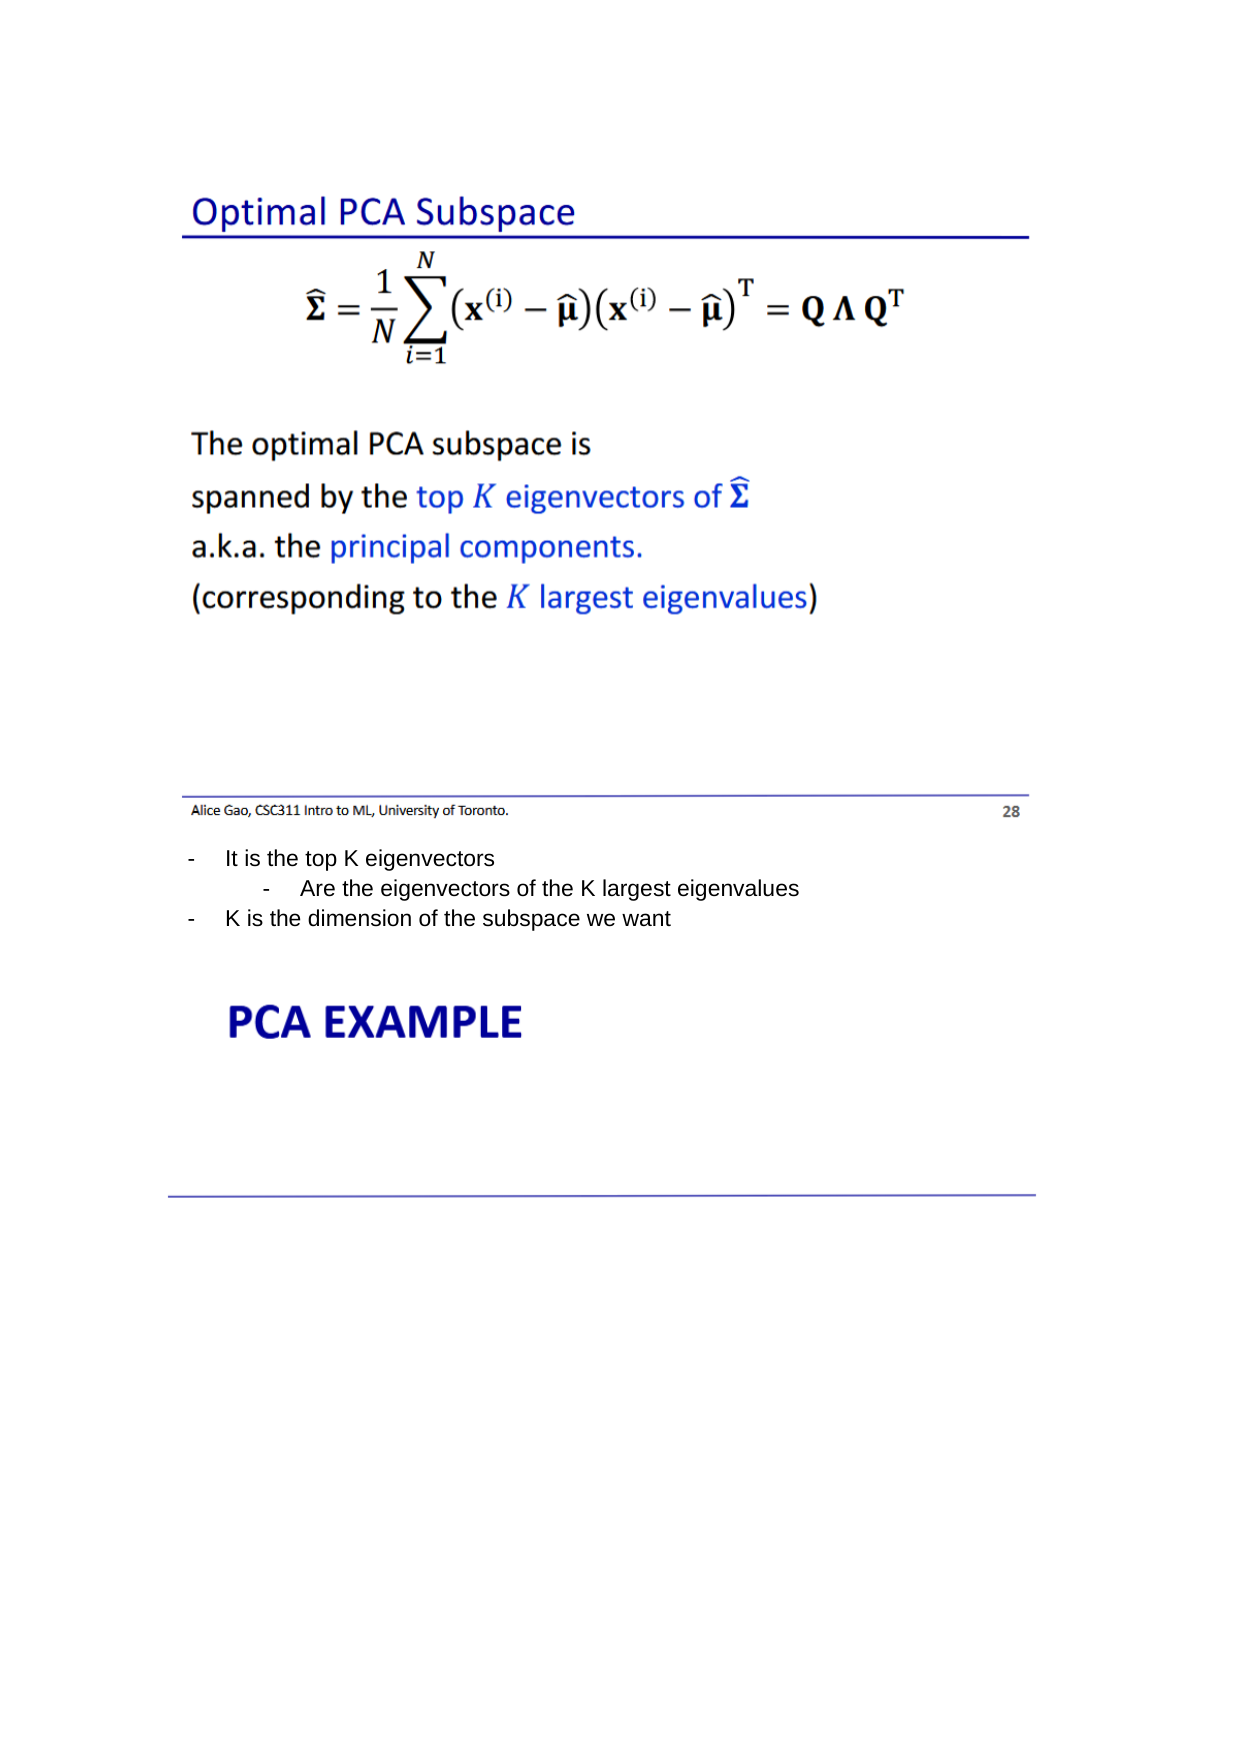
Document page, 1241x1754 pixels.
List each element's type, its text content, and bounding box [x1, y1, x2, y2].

list K is the dimension of the subspace we want [187, 905, 1090, 931]
list It is the top K eigenvectors [187, 844, 1090, 871]
list Are the eigenvectors of the K largest eigenvalues [262, 875, 1090, 901]
picture [150, 150, 1054, 841]
picture [150, 965, 1053, 1225]
